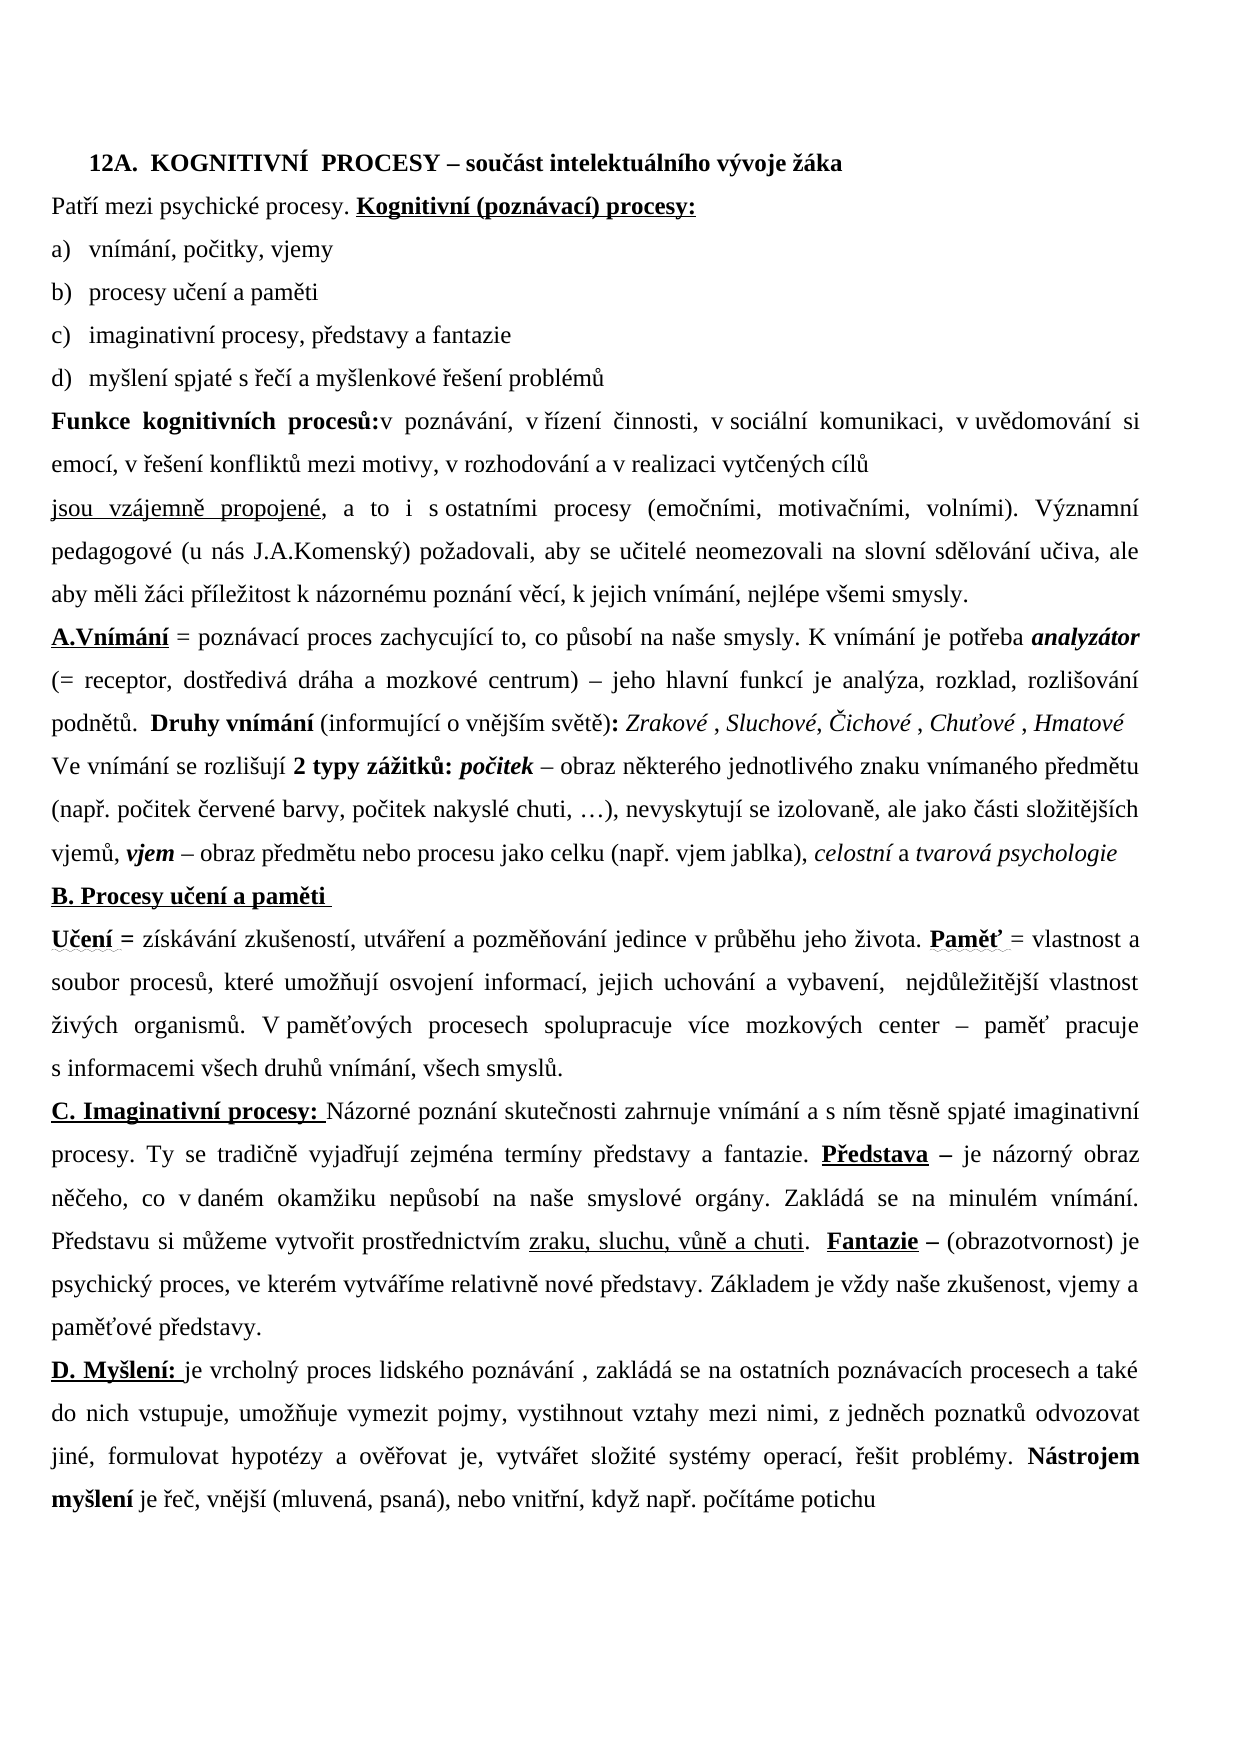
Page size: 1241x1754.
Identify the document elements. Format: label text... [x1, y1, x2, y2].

list vnímání, počitky, vjemy [51, 234, 1140, 263]
text A.Vnímání = poznávací proces zachycující to, co působí na naše smysly. K vnímání je potřeba analyzátor (= receptor, dostředivá dráha a mozkové centrum) – jeho hlavní funkcí je analýza, rozklad, rozlišování podnětů. Druhy vnímání (informující o vnějším světě): Zrakové , Sluchové, Čichové , Chuťové , Hmatové [51, 622, 1140, 737]
list procesy učení a paměti [51, 277, 1140, 306]
text Ve vnímání se rozlišují 2 typy zážitků: počitek – obraz některého jednotlivého znaku vnímaného předmětu (např. počitek červené barvy, počitek nakyslé chuti, …), nevyskytují se izolovaně, ale jako části složitějších vjemů, vjem – obraz předmětu nebo procesu jako celku (např. vjem jablka), celostní a tvarová psychologie [51, 751, 1140, 866]
text jsou vzájemně propojené, a to i s ostatními procesy (emočními, motivačními, volními). Významní pedagogové (u nás J.A.Komenský) požadovali, aby se učitelé neomezovali na slovní sdělování učiva, ale aby měli žáci příležitost k názornému poznání věcí, k jejich vnímání, nejlépe všemi smysly. [51, 493, 1140, 608]
text Funkce kognitivních procesů:v poznávání, v řízení činnosti, v sociální komunikaci, v uvědomování si emocí, v řešení konfliktů mezi motivy, v rozhodování a v realizaci vytčených cílů [51, 406, 1140, 478]
text Učení = získávání zkušeností, utváření a pozměňování jedince v průběhu jeho života. Paměť = vlastnost a soubor procesů, které umožňují osvojení informací, jejich uchování a vybavení, nejdůležitější vlastnost živých organismů. V paměťových procesech spolupracuje více mozkových center – paměť pracuje s informacemi všech druhů vnímání, všech smyslů. [51, 924, 1140, 1082]
text Patří mezi psychické procesy. Kognitivní (poznávací) procesy: [51, 191, 1140, 219]
text 12A. KOGNITIVNÍ PROCESY – součást intelektuálního vývoje žáka [89, 148, 1140, 176]
text C. Imaginativní procesy: Názorné poznání skutečnosti zahrnuje vnímání a s ním těsně spjaté imaginativní procesy. Ty se tradičně vyjadřují zejména termíny představy a fantazie. Představa – je názorný obraz něčeho, co v daném okamžiku nepůsobí na naše smyslové orgány. Zakládá se na minulém vnímání. Představu si můžeme vytvořit prostřednictvím zraku, sluchu, vůně a chuti. Fantazie – (obrazotvornost) je psychický proces, ve kterém vytváříme relativně nové představy. Základem je vždy naše zkušenost, vjemy a paměťové představy. [51, 1096, 1140, 1341]
text B. Procesy učení a paměti [51, 881, 1140, 909]
list myšlení spjaté s řečí a myšlenkové řešení problémů [51, 363, 1140, 392]
text D. Myšlení: je vrcholný proces lidského poznávání , zakládá se na ostatních poznávacích procesech a také do nich vstupuje, umožňuje vymezit pojmy, vystihnout vztahy mezi nimi, z jedněch poznatků odvozovat jiné, formulovat hypotézy a ověřovat je, vytvářet složité systémy operací, řešit problémy. Nástrojem myšlení je řeč, vnější (mluvená, psaná), nebo vnitřní, když např. počítáme potichu [51, 1355, 1140, 1513]
list imaginativní procesy, představy a fantazie [51, 320, 1140, 349]
